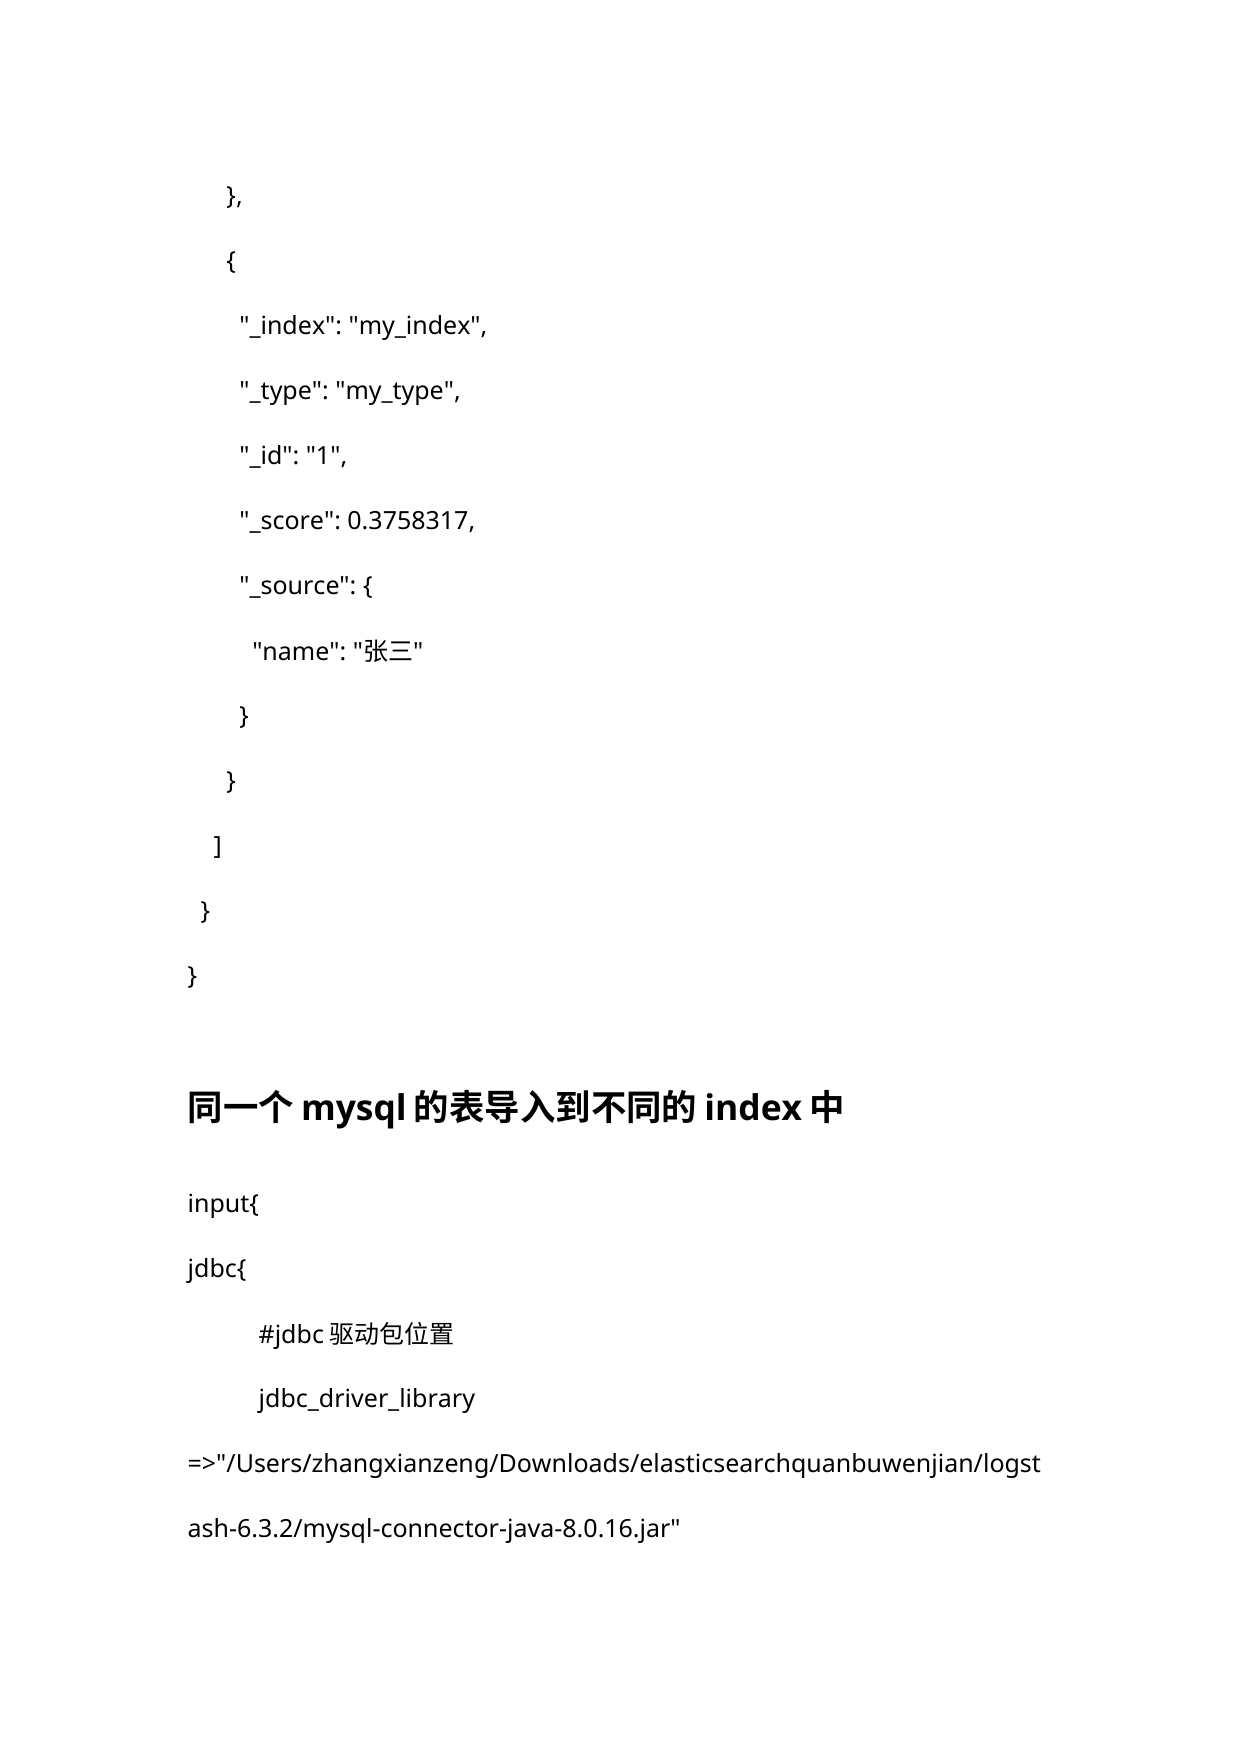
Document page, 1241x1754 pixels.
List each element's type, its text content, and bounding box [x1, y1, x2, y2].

text { [187, 227, 1053, 292]
text jdbc{ [187, 1235, 1053, 1300]
text #jdbc驱动包位置 [187, 1300, 1053, 1365]
text 同一个mysql的表导入到不同的index中 [187, 1073, 1053, 1138]
text "_id": "1", [187, 422, 1053, 487]
text } [187, 682, 1053, 747]
text } [187, 877, 1053, 942]
text "_score": 0.3758317, [187, 487, 1053, 552]
text "name": "张三" [187, 617, 1053, 682]
text "_source": { [187, 552, 1053, 617]
text input{ [187, 1170, 1053, 1235]
text }, [187, 162, 1053, 227]
text "_index": "my_index", [187, 292, 1053, 357]
text jdbc_driver_library =>"/Users/zhangxianzeng/Downloads/elasticsearchquanbuwenjian/logstash-6.3.2/mysql-connector-java-8.0.16.jar" [187, 1365, 1053, 1560]
text } [187, 942, 1053, 1007]
text } [187, 747, 1053, 812]
text "_type": "my_type", [187, 357, 1053, 422]
text ] [187, 812, 1053, 877]
